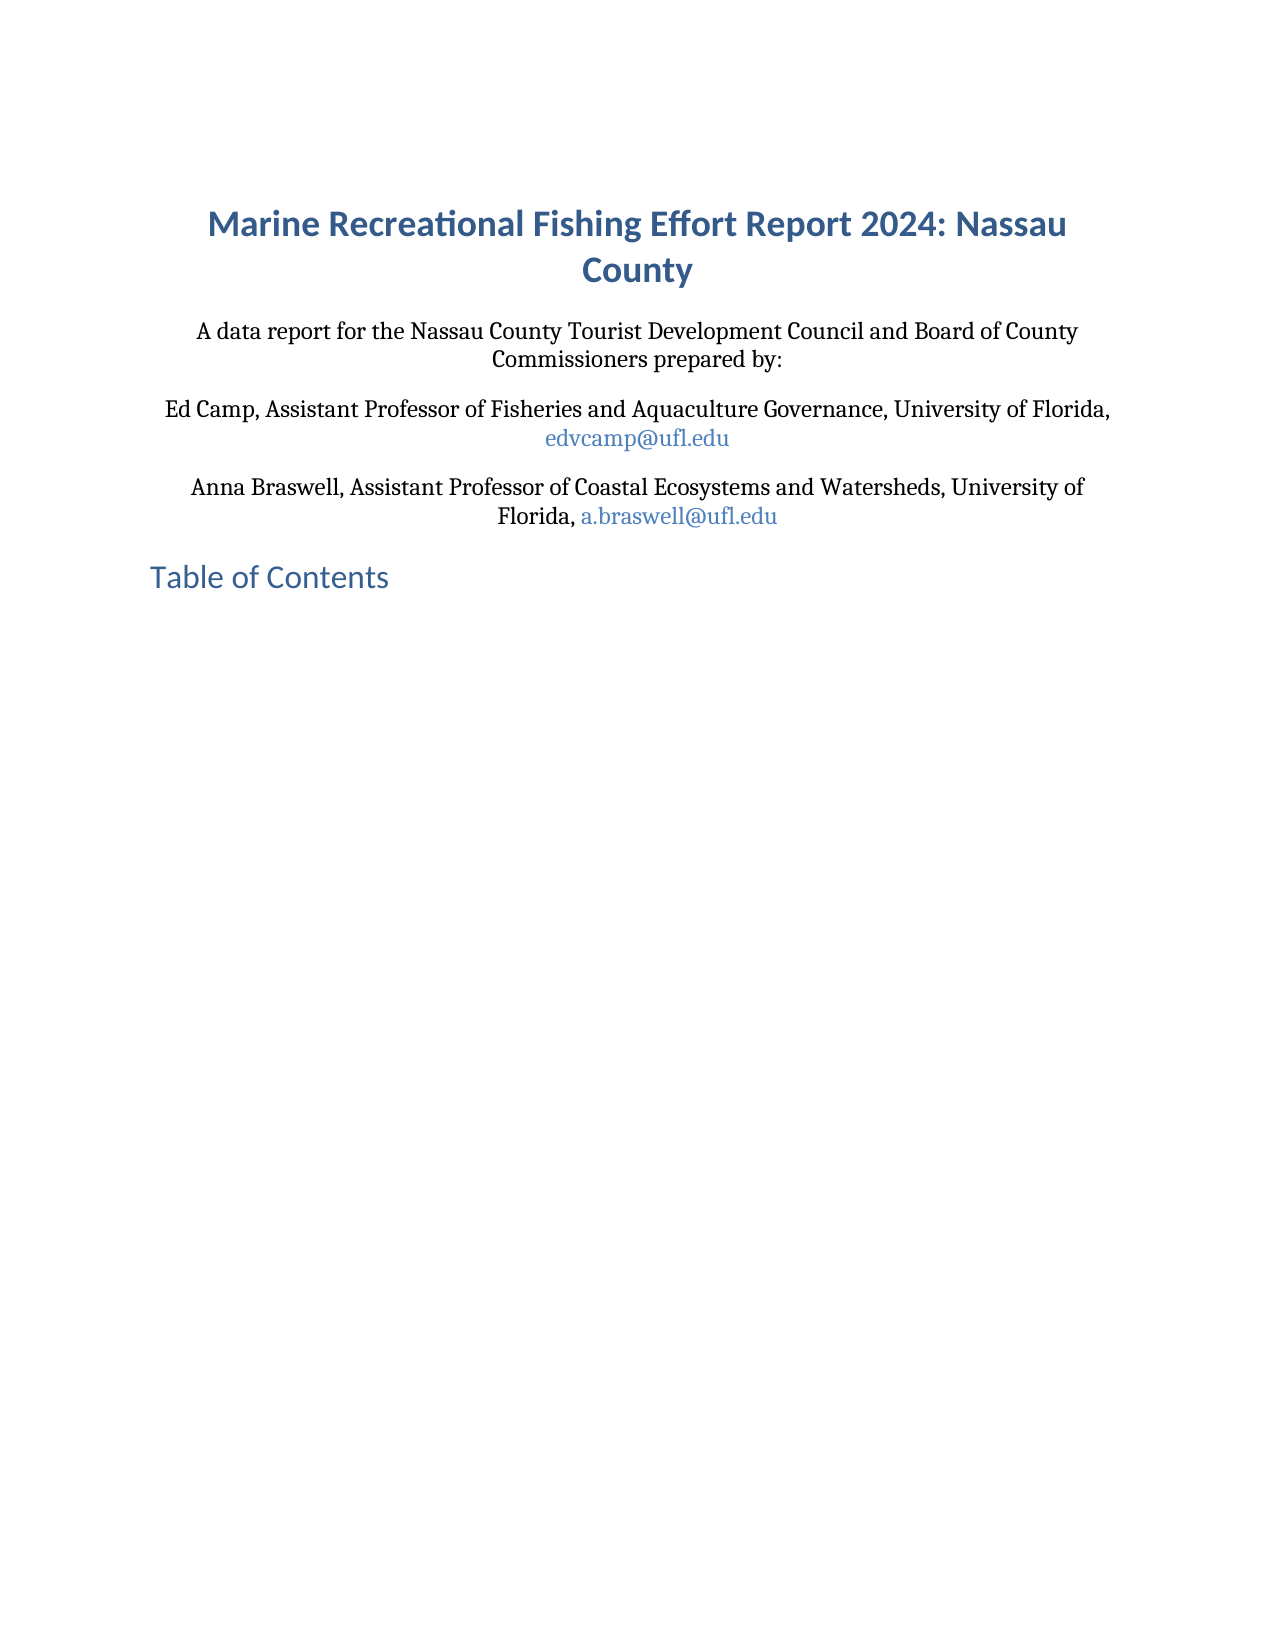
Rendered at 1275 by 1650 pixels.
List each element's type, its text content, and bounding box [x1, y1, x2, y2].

text A data report for the Nassau County Tourist Development Council and Board of County Commissioners prepared by: [150, 317, 1125, 374]
text Anna Braswell, Assistant Professor of Coastal Ecosystems and Watersheds, University of Florida, a.braswell@ufl.edu [150, 473, 1125, 531]
title Marine Recreational Fishing Effort Report 2024: Nassau County [150, 200, 1125, 292]
text Ed Camp, Assistant Professor of Fisheries and Aquaculture Governance, University of Florida, edvcamp@ufl.edu [150, 395, 1125, 452]
